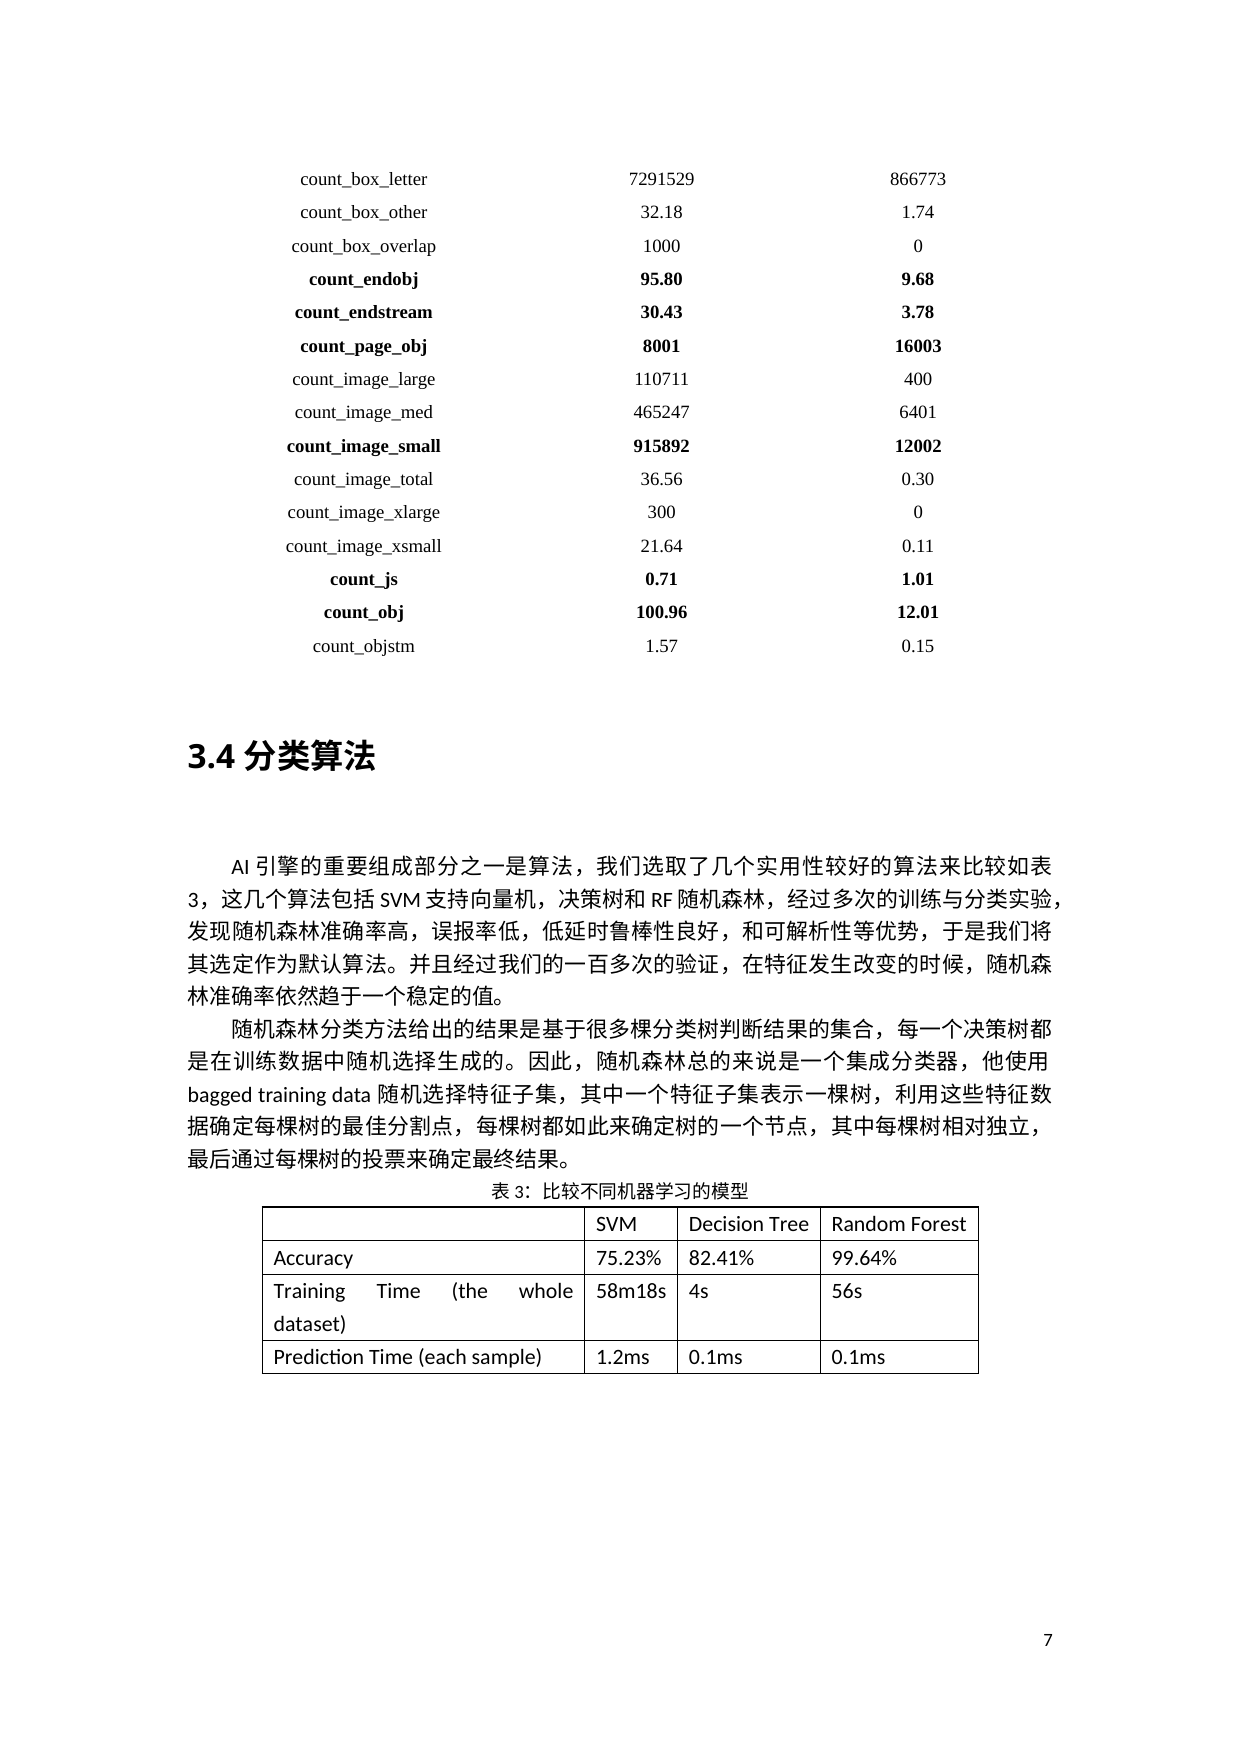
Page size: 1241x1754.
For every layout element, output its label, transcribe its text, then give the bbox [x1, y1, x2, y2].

table_cell 7291529 [540, 162, 783, 195]
table_cell count_box_overlap [188, 229, 540, 262]
table_cell count_image_xlarge [188, 495, 540, 529]
table_cell count_image_total [188, 462, 540, 495]
table_cell 110711 [540, 362, 783, 395]
table_cell 56s [821, 1275, 978, 1339]
table_cell 8001 [540, 329, 783, 362]
table_cell Accuracy [263, 1241, 584, 1273]
table_cell count_endobj [188, 262, 540, 295]
text AI引擎的重要组成部分之一是算法，我们选取了几个实用性较好的算法来比较如表3，这几个算法包括SVM支持向量机，决策树和RF随机森林，经过多次的训练与分类实验，发现随机森林准确率高，误报率低，低延时鲁棒性良好，和可解析性等优势，于是我们将其选定作为默认算法。并且经过我们的一百多次的验证，在特征发生改变的时候，随机森林准确率依然趋于一个稳定的值。 [187, 849, 1053, 1011]
table_cell 0.71 [540, 562, 783, 595]
table_cell 465247 [540, 395, 783, 429]
table_cell 3.78 [783, 295, 1053, 329]
table_header [263, 1208, 584, 1240]
table_cell 1.01 [783, 562, 1053, 595]
table_cell count_image_med [188, 395, 540, 429]
table_cell 1.57 [540, 629, 783, 662]
table_cell Training Time (the whole dataset) [263, 1275, 584, 1339]
table_cell 16003 [783, 329, 1053, 362]
table_cell 82.41% [678, 1241, 820, 1273]
table_cell count_obj [188, 595, 540, 629]
text 随机森林分类方法给出的结果是基于很多棵分类树判断结果的集合，每一个决策树都是在训练数据中随机选择生成的。因此，随机森林总的来说是一个集成分类器，他使用 bagged training data 随机选择特征子集，其中一个特征子集表示一棵树，利用这些特征数据确定每棵树的最佳分割点，每棵树都如此来确定树的一个节点，其中每棵树相对独立，最后通过每棵树的投票来确定最终结果。 [187, 1011, 1053, 1174]
table_cell 12.01 [783, 595, 1053, 629]
table_cell count_box_letter [188, 162, 540, 195]
table_cell 0.11 [783, 529, 1053, 562]
table_cell 4s [678, 1275, 820, 1339]
table_cell 915892 [540, 429, 783, 462]
table_cell 0 [783, 495, 1053, 529]
table_cell 95.80 [540, 262, 783, 295]
table_cell 1000 [540, 229, 783, 262]
table_cell count_endstream [188, 295, 540, 329]
table_cell 300 [540, 495, 783, 529]
table_cell 0 [783, 229, 1053, 262]
table_cell 0.15 [783, 629, 1053, 662]
table_cell count_image_small [188, 429, 540, 462]
table_cell 400 [783, 362, 1053, 395]
table_cell 1.2ms [585, 1341, 677, 1373]
table_cell 21.64 [540, 529, 783, 562]
table_cell 0.1ms [821, 1341, 978, 1373]
table_cell count_js [188, 562, 540, 595]
table_cell 36.56 [540, 462, 783, 495]
text 表3：比较不同机器学习的模型 [187, 1174, 1053, 1206]
subtitle 3.4 分类算法 [187, 722, 1053, 787]
table_cell 58m18s [585, 1275, 677, 1339]
table_cell 0.30 [783, 462, 1053, 495]
table_cell 75.23% [585, 1241, 677, 1273]
table_cell 0.1ms [678, 1341, 820, 1373]
table_cell 100.96 [540, 595, 783, 629]
table_header Random Forest [821, 1208, 978, 1240]
table_cell count_image_xsmall [188, 529, 540, 562]
table_cell count_box_other [188, 195, 540, 229]
table_cell 1.74 [783, 195, 1053, 229]
table_cell 9.68 [783, 262, 1053, 295]
table_cell count_page_obj [188, 329, 540, 362]
table_cell 32.18 [540, 195, 783, 229]
table_cell count_image_large [188, 362, 540, 395]
table_cell 12002 [783, 429, 1053, 462]
table_cell 6401 [783, 395, 1053, 429]
table_cell 99.64% [821, 1241, 978, 1273]
table_cell 30.43 [540, 295, 783, 329]
table_cell Prediction Time (each sample) [263, 1341, 584, 1373]
table_cell 866773 [783, 162, 1053, 195]
table_header SVM [585, 1208, 677, 1240]
table_cell count_objstm [188, 629, 540, 662]
table_header Decision Tree [678, 1208, 820, 1240]
